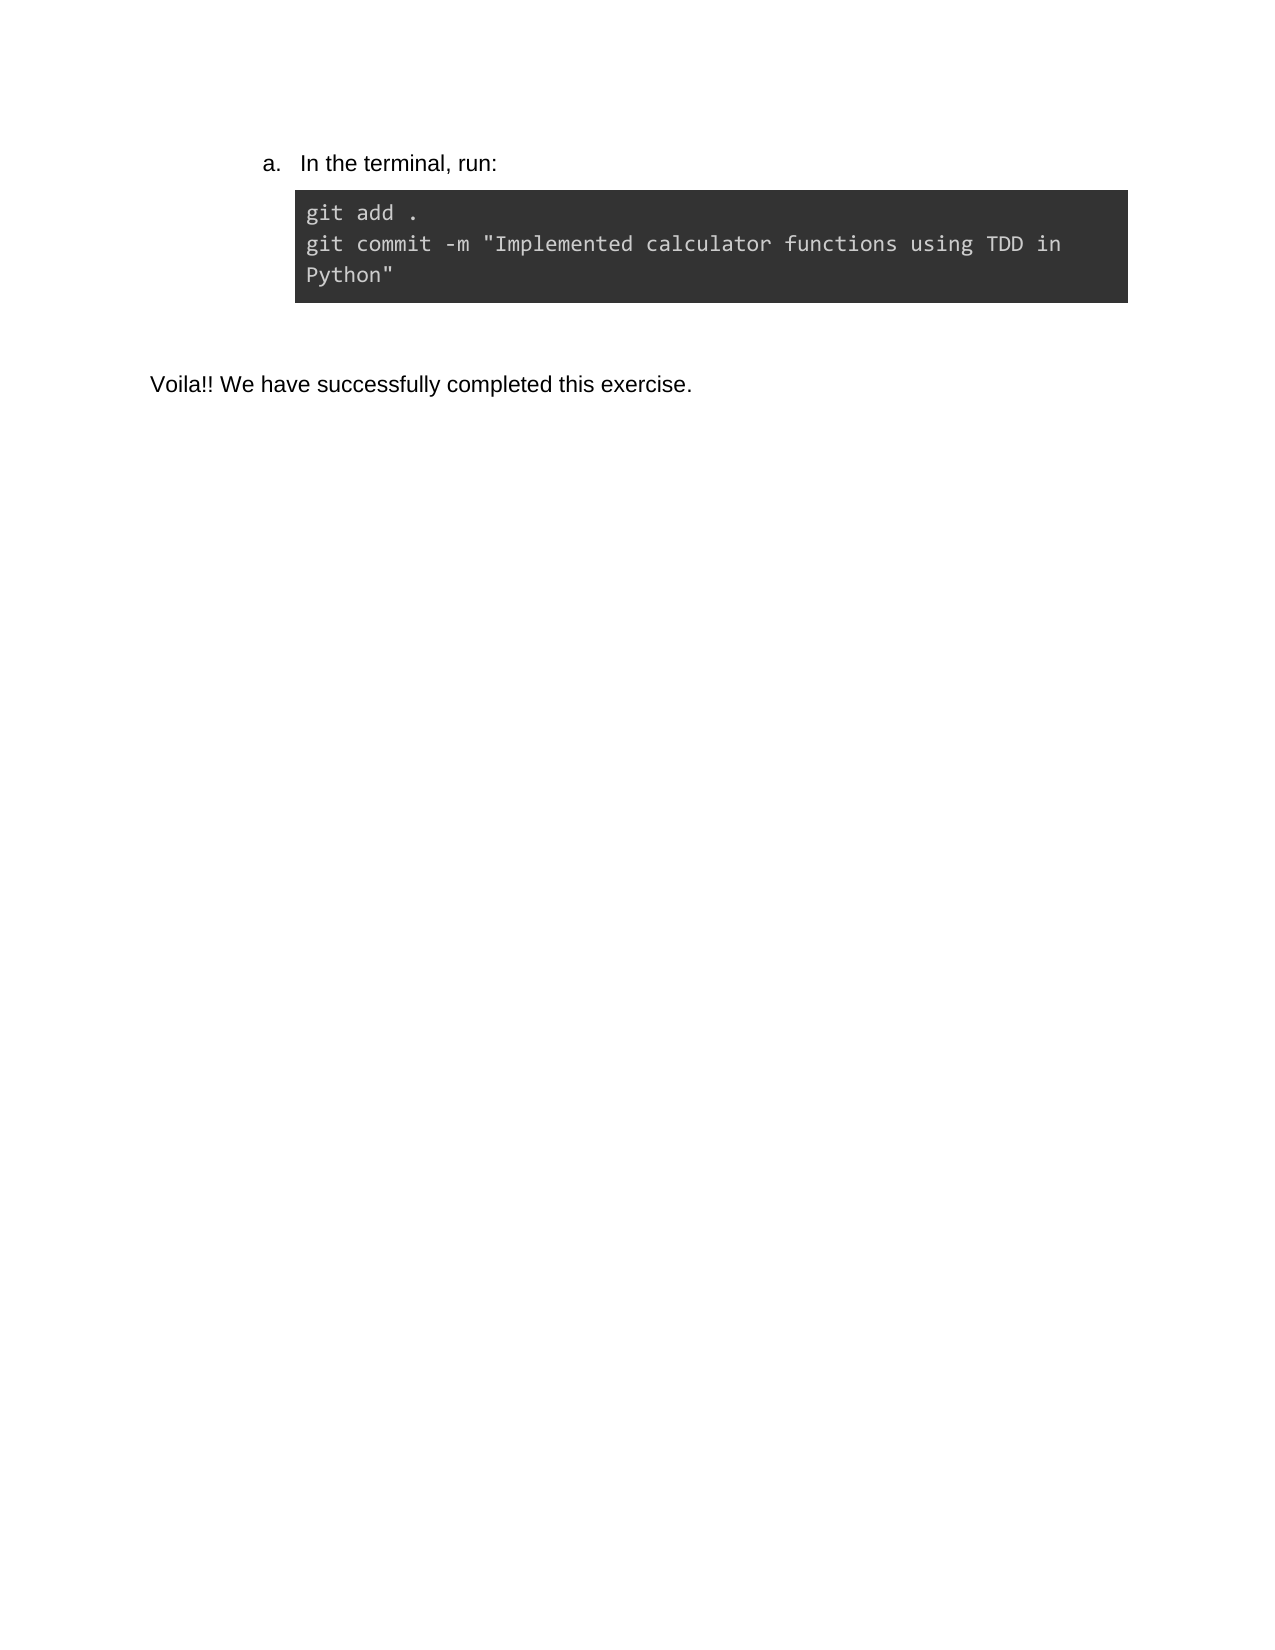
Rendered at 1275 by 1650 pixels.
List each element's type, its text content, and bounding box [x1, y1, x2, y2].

text Voila!! We have successfully completed this exercise. [150, 371, 1125, 397]
table_header git add . git commit -m "Implemented calculator functions using TDD in Python" [295, 190, 1128, 303]
list In the terminal, run: [262, 150, 1125, 176]
